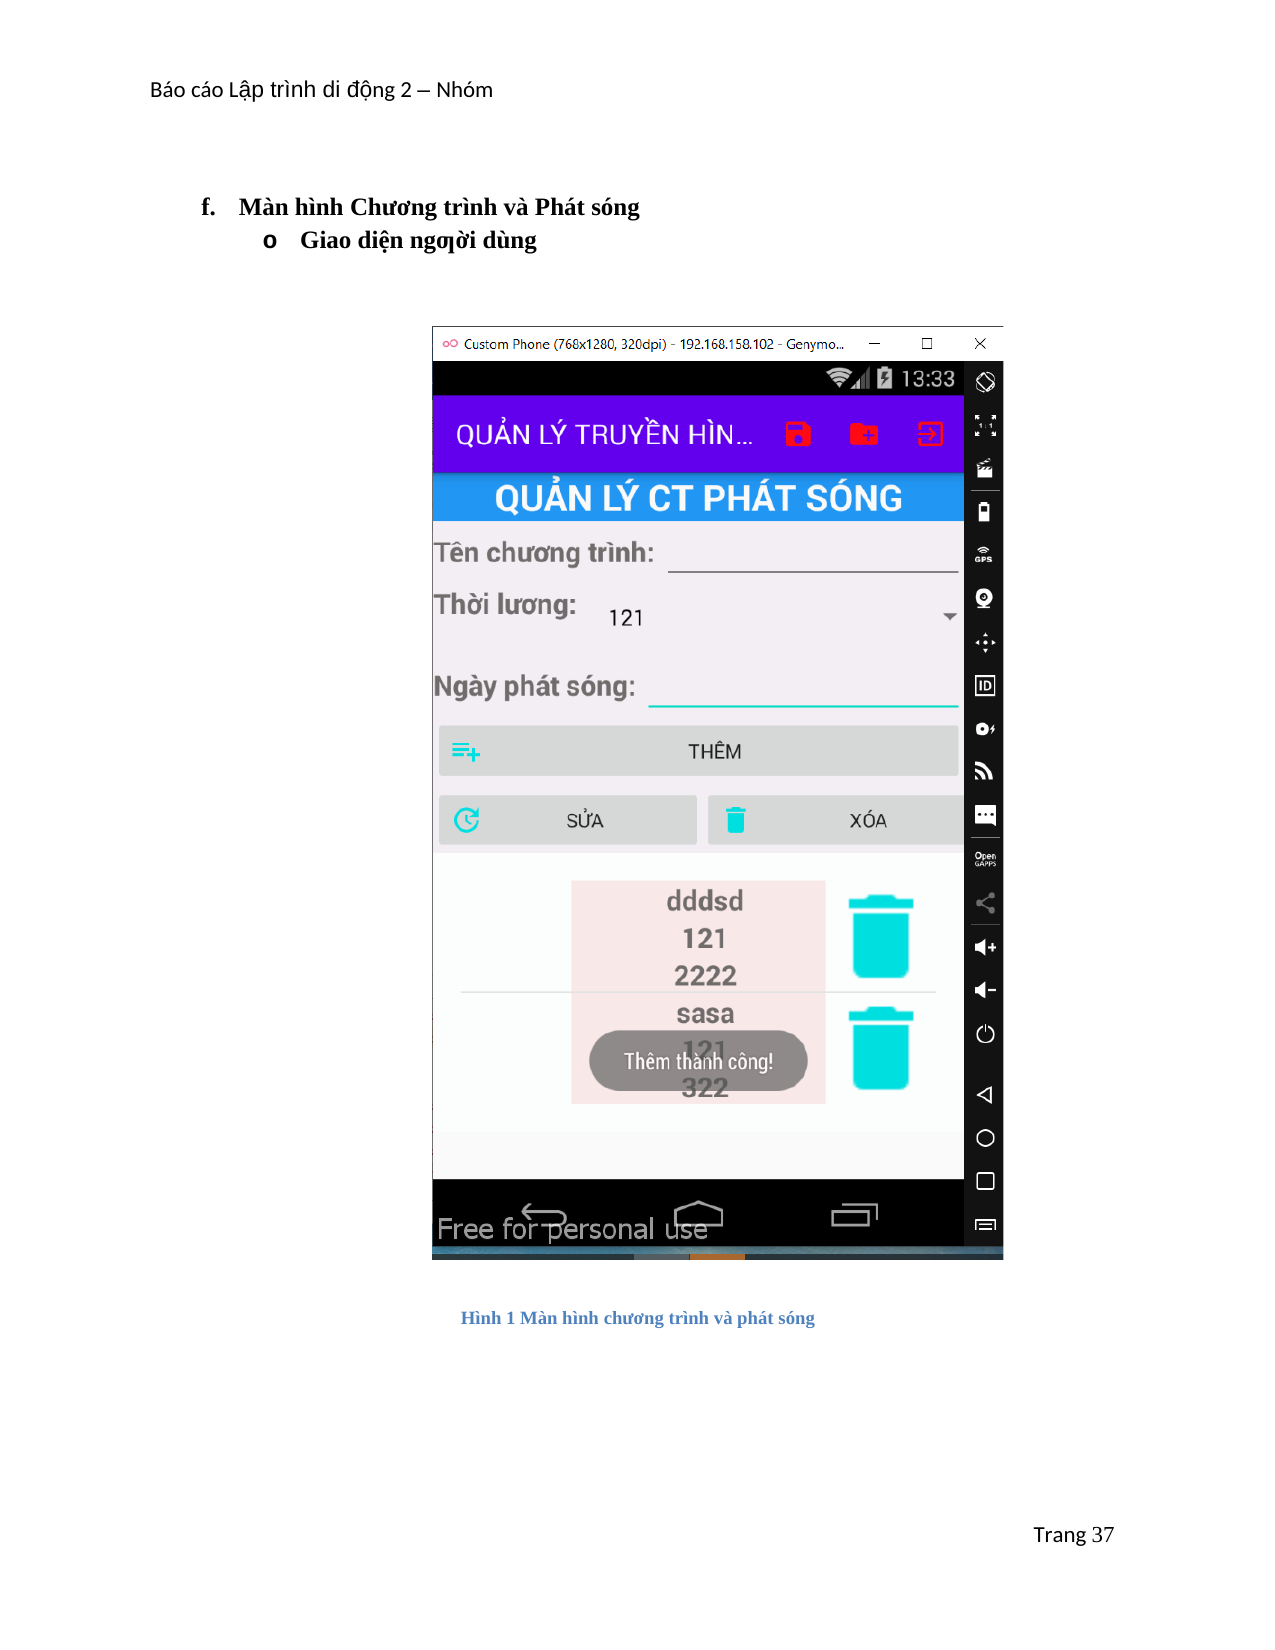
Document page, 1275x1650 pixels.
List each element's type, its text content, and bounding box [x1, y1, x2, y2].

list Giao diện ngƣời dùng [262, 226, 1173, 256]
text Hình 1 Màn hình chương trình và phát sóng [225, 1307, 1051, 1328]
subtitle Màn hình Chương trình và Phát sóng [201, 192, 1173, 221]
picture [432, 326, 1004, 1260]
